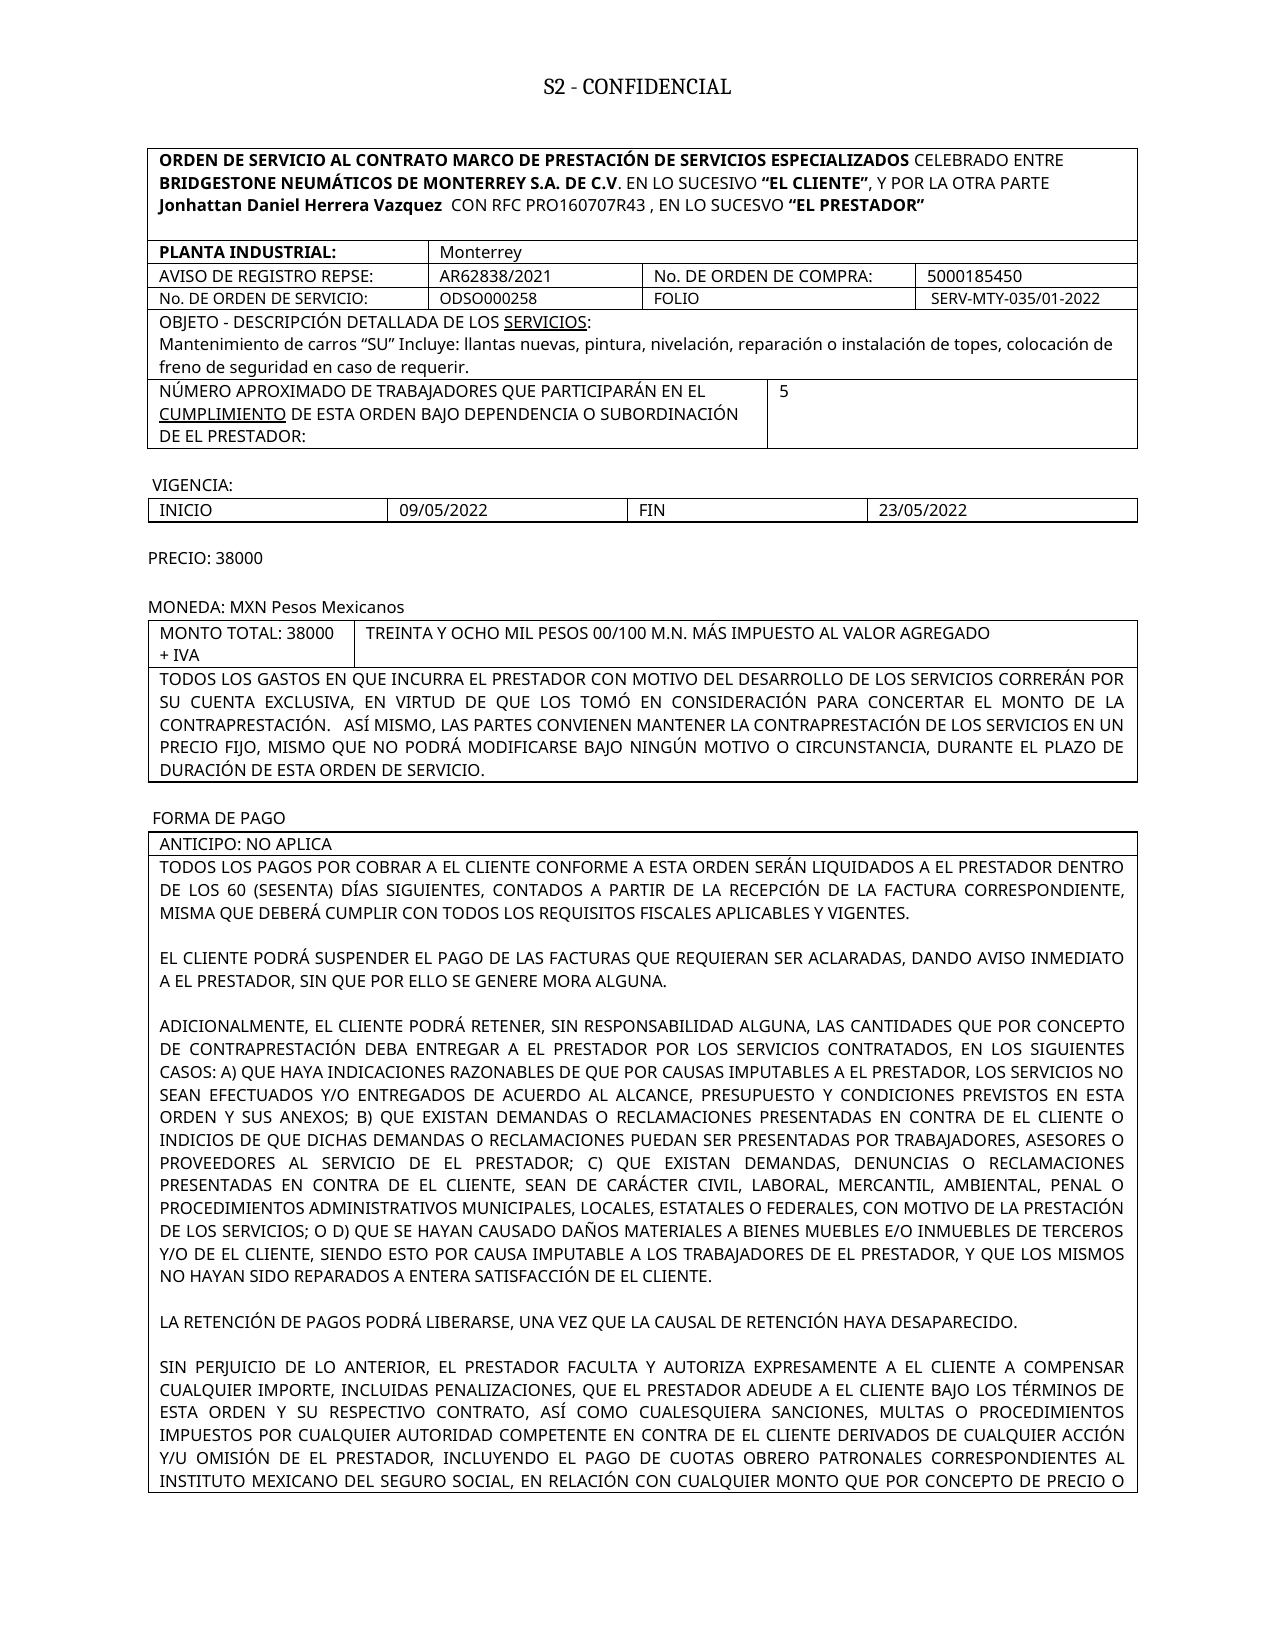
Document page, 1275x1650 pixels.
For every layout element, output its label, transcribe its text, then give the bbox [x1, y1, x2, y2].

table_header INICIO [149, 499, 387, 521]
table_cell AVISO DE REGISTRO REPSE: [148, 264, 428, 287]
table_header 09/05/2022 [388, 499, 627, 521]
table_cell NÚMERO APROXIMADO DE TRABAJADORES QUE PARTICIPARÁN EN EL CUMPLIMIENTO DE ESTA ORDEN BAJO DEPENDENCIA O SUBORDINACIÓN DE EL PRESTADOR: [148, 380, 767, 448]
table_cell 5000185450 [916, 264, 1137, 287]
table_cell ODSO000258 [429, 288, 642, 309]
table_cell TODOS LOS GASTOS EN QUE INCURRA EL PRESTADOR CON MOTIVO DEL DESARROLLO DE LOS SERVICIOS CORRERÁN POR SU CUENTA EXCLUSIVA, EN VIRTUD DE QUE LOS TOMÓ EN CONSIDERACIÓN PARA CONCERTAR EL MONTO DE LA CONTRAPRESTACIÓN. ASÍ MISMO, LAS PARTES CONVIENEN MANTENER LA CONTRAPRESTACIÓN DE LOS SERVICIOS EN UN PRECIO FIJO, MISMO QUE NO PODRÁ MODIFICARSE BAJO NINGÚN MOTIVO O CIRCUNSTANCIA, DURANTE EL PLAZO DE DURACIÓN DE ESTA ORDEN DE SERVICIO. [149, 668, 1137, 781]
table_header TREINTA Y OCHO MIL PESOS 00/100 M.N. MÁS IMPUESTO AL VALOR AGREGADO [355, 621, 1137, 667]
table_header MONTO TOTAL: 38000 + IVA [149, 621, 354, 667]
text MONEDA: MXN Pesos Mexicanos [148, 596, 1137, 618]
table_header ANTICIPO: NO APLICA [149, 833, 1137, 855]
table_cell FOLIO [643, 288, 915, 309]
table_cell Monterrey [429, 241, 1137, 263]
table_header FIN [628, 499, 867, 521]
table_cell 5 [768, 380, 1137, 448]
table_cell OBJETO - DESCRIPCIÓN DETALLADA DE LOS SERVICIOS: Mantenimiento de carros “SU” Incluye: llantas nuevas, pintura, nivelación, reparación o instalación de topes, colocación de freno de seguridad en caso de requerir. [148, 310, 1137, 378]
table_header 23/05/2022 [868, 499, 1137, 521]
table_cell AR62838/2021 [429, 264, 642, 287]
table_cell PLANTA INDUSTRIAL: [148, 241, 428, 263]
table_cell No. DE ORDEN DE SERVICIO: [148, 288, 428, 309]
text PRECIO: 38000 [148, 547, 1137, 569]
table_cell No. DE ORDEN DE COMPRA: [643, 264, 915, 287]
table_cell SERV-MTY-035/01-2022 [916, 288, 1137, 309]
text VIGENCIA: [148, 473, 1137, 496]
text FORMA DE PAGO [148, 807, 1137, 829]
table_header ORDEN DE SERVICIO AL CONTRATO MARCO DE PRESTACIÓN DE SERVICIOS ESPECIALIZADOS CELEBRADO ENTRE BRIDGESTONE NEUMÁTICOS DE MONTERREY S.A. DE C.V. EN LO SUCESIVO “EL CLIENTE”, Y POR LA OTRA PARTE Jonhattan Daniel Herrera Vazquez CON RFC PRO160707R43 , EN LO SUCESVO “EL PRESTADOR” [148, 149, 1137, 239]
